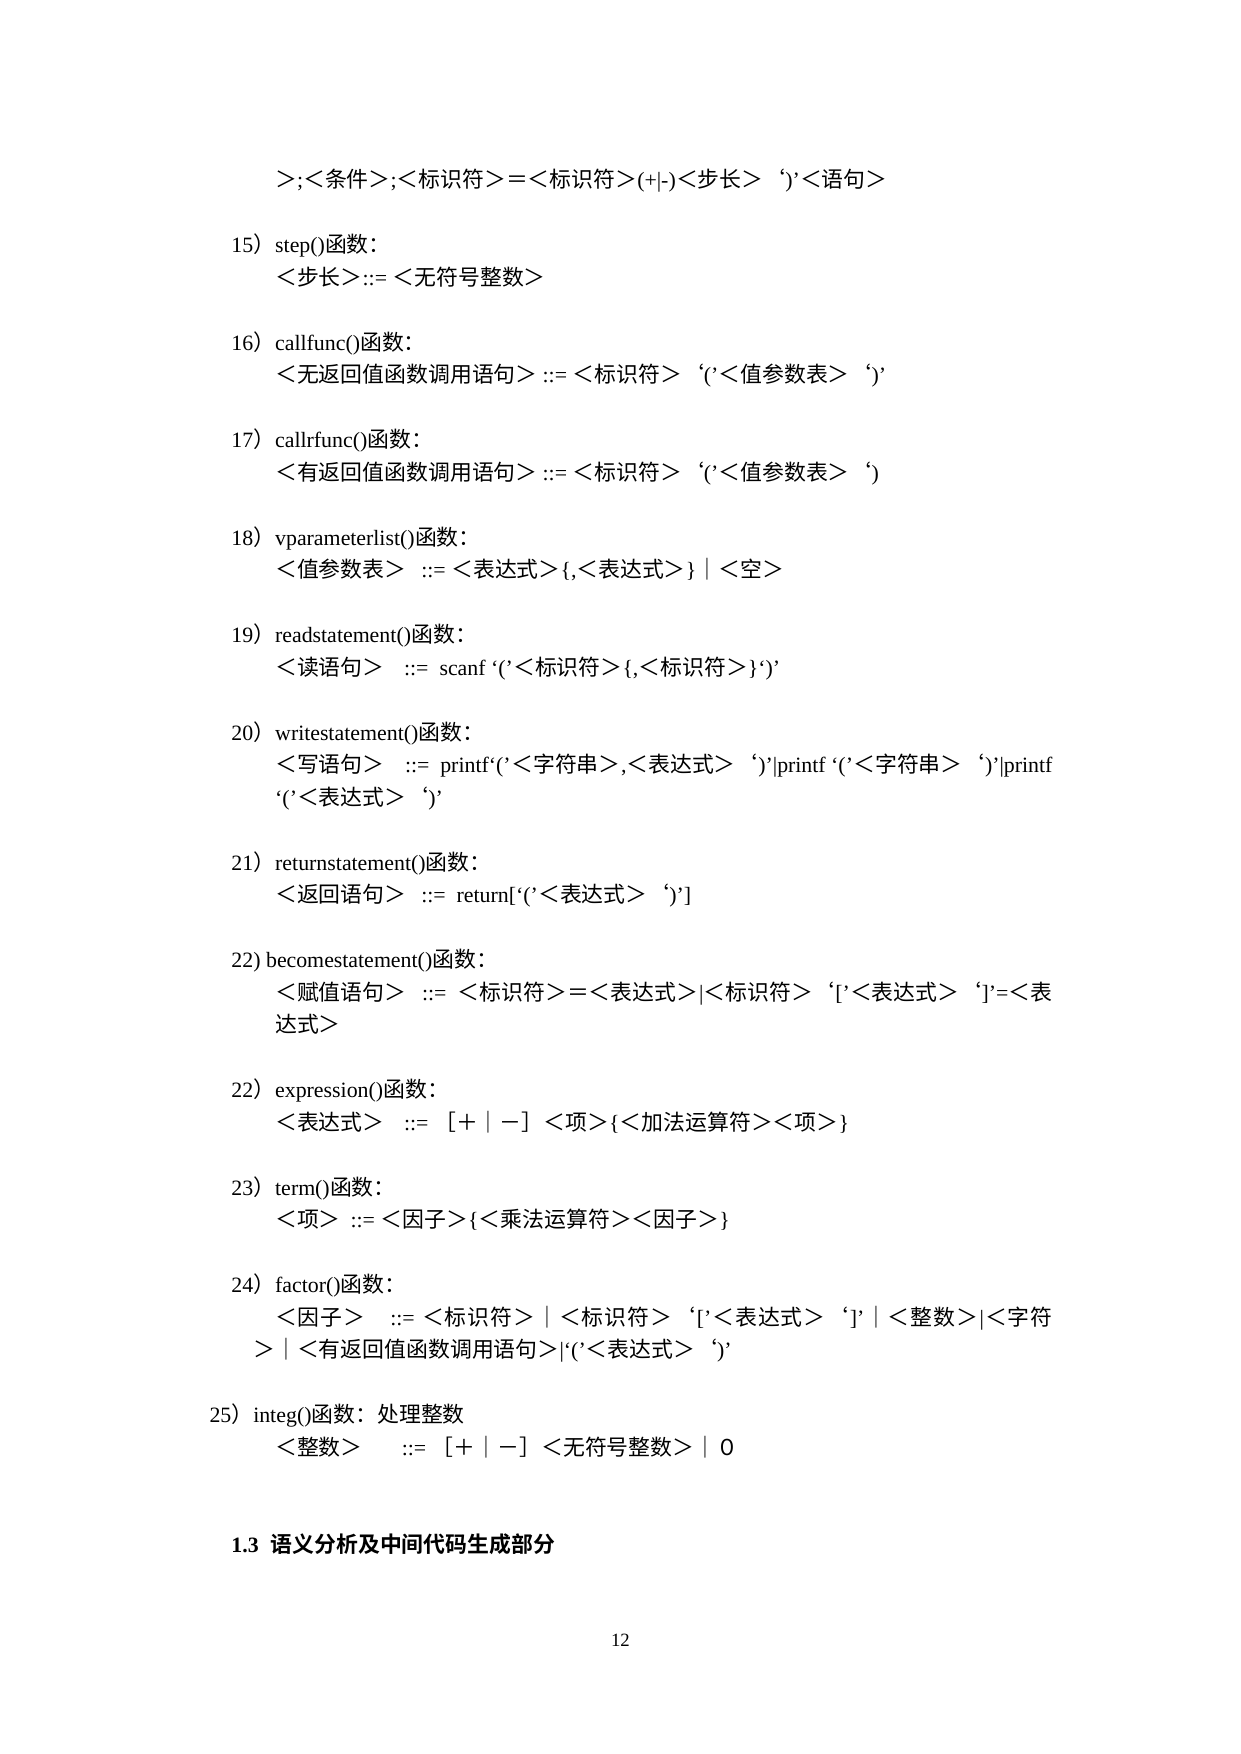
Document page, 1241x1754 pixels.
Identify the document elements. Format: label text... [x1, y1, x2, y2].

text ＜有返回值函数调用语句＞ ::= ＜标识符＞‘(’＜值参数表＞‘) [187, 454, 1053, 487]
text 15）step()函数： [187, 227, 1053, 259]
text 17）callrfunc()函数： [187, 422, 1053, 454]
text 16）callfunc()函数： [187, 324, 1053, 357]
text 25）integ()函数：处理整数 [187, 1397, 1053, 1429]
text 21）returnstatement()函数： [187, 844, 1053, 877]
text 23）term()函数： [187, 1169, 1053, 1202]
text ＜值参数表＞ ::= ＜表达式＞{,＜表达式＞}｜＜空＞ [187, 552, 1053, 584]
text ＜写语句＞ ::= printf‘(’＜字符串＞,＜表达式＞‘)’|printf ‘(’＜字符串＞‘)’|printf ‘(’＜表达式＞‘)’ [275, 747, 1053, 812]
text ＜项＞ ::= ＜因子＞{＜乘法运算符＞＜因子＞} [187, 1202, 1053, 1234]
text ＜无返回值函数调用语句＞ ::= ＜标识符＞‘(’＜值参数表＞‘)’ [187, 357, 1053, 389]
text 22) becomestatement()函数： [187, 942, 1053, 974]
text 22）expression()函数： [187, 1072, 1053, 1104]
text ＜整数＞ ::= ［＋｜－］＜无符号整数＞｜０ [187, 1429, 1053, 1462]
text ＜表达式＞ ::= ［＋｜－］＜项＞{＜加法运算符＞＜项＞} [187, 1104, 1053, 1137]
text ＜读语句＞ ::= scanf ‘(’＜标识符＞{,＜标识符＞}‘)’ [187, 649, 1053, 682]
text 18）vparameterlist()函数： [187, 519, 1053, 552]
text 20）writestatement()函数： [187, 714, 1053, 747]
text 24）factor()函数： [187, 1267, 1053, 1299]
text ＜赋值语句＞ ::= ＜标识符＞＝＜表达式＞|＜标识符＞‘[’＜表达式＞‘]’=＜表达式＞ [275, 974, 1053, 1039]
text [275, 162, 1053, 194]
text ＜因子＞ ::= ＜标识符＞｜＜标识符＞‘[’＜表达式＞‘]’｜＜整数＞|＜字符＞｜＜有返回值函数调用语句＞|‘(’＜表达式＞‘)’ [187, 1299, 1053, 1364]
text ＜返回语句＞ ::= return[‘(’＜表达式＞‘)’] [187, 877, 1053, 909]
list 语义分析及中间代码生成部分 [231, 1527, 1053, 1559]
text 19）readstatement()函数： [187, 617, 1053, 649]
text ＜步长＞::= ＜无符号整数＞ [187, 259, 1053, 292]
